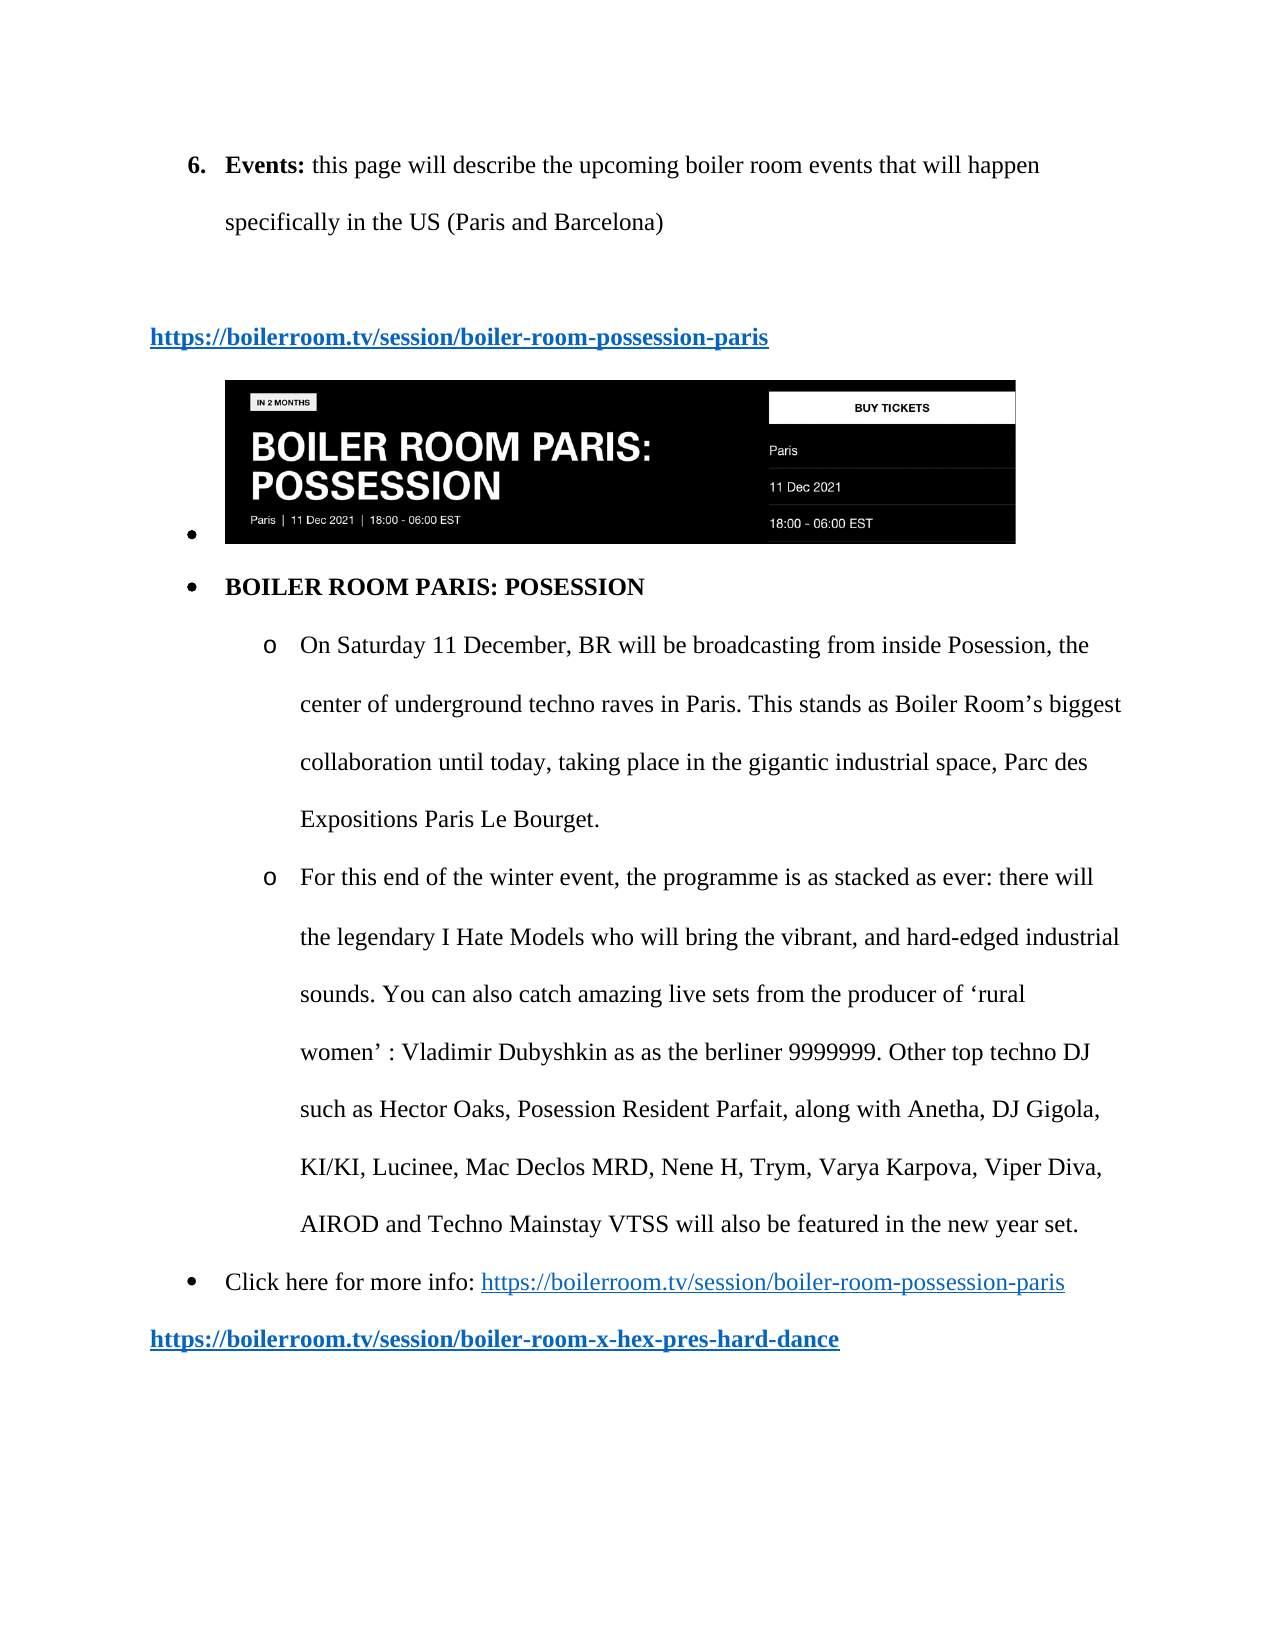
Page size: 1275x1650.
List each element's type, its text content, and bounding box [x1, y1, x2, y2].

text https://boilerroom.tv/session/boiler-room-possession-paris [150, 322, 1125, 351]
list Click here for more info: https://boilerroom.tv/session/boiler-room-possession-paris [187, 1267, 1125, 1295]
list On Saturday 11 December, BR will be broadcasting from inside Posession, the center of underground techno raves in Paris. This stands as Boiler Room’s biggest collaboration until today, taking place in the gigantic industrial space, Parc des Expositions Paris Le Bourget. [262, 630, 1125, 833]
text https://boilerroom.tv/session/boiler-room-x-hex-pres-hard-dance [150, 1324, 1125, 1353]
list BOILER ROOM PARIS: POSESSION [187, 572, 1125, 601]
list Events: this page will describe the upcoming boiler room events that will happen specifically in the US (Paris and Barcelona) [187, 150, 1125, 236]
list For this end of the winter event, the programme is as stacked as ever: there will the legendary I Hate Models who will bring the vibrant, and hard-edged industrial sounds. You can also catch amazing live sets from the producer of ‘rural women’ : Vladimir Dubyshkin as as the berliner 9999999. Other top techno DJ such as Hector Oaks, Posession Resident Parfait, along with Anetha, DJ Gigola, KI/KI, Lucinee, Mac Declos MRD, Nene H, Trym, Varya Karpova, Viper Diva, AIROD and Techno Mainstay VTSS will also be featured in the new year set. [262, 862, 1125, 1238]
picture [225, 380, 1016, 544]
